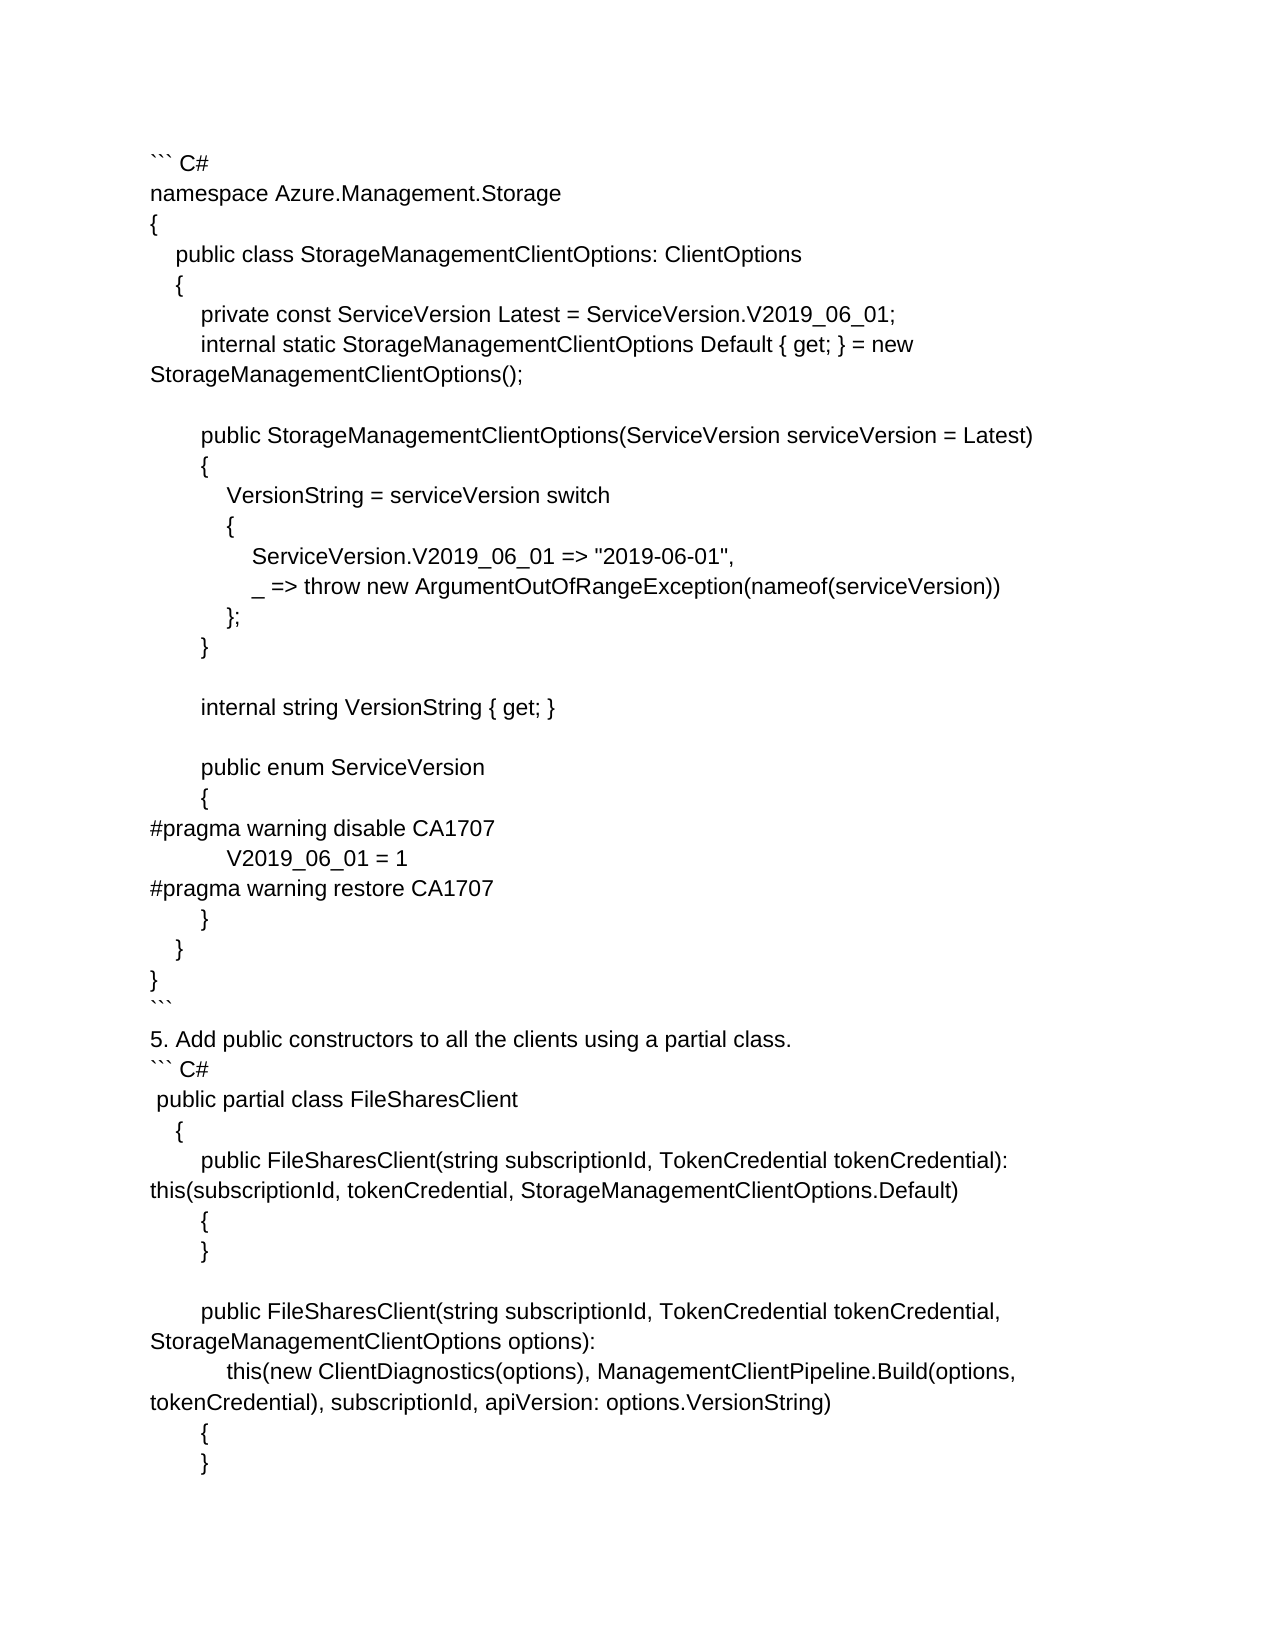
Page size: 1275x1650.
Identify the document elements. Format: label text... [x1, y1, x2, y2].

text } [150, 633, 1125, 660]
text { [150, 452, 1125, 478]
text { [150, 210, 1125, 237]
text ``` C# [150, 1056, 1125, 1083]
text #pragma warning disable CA1707 [150, 814, 1125, 841]
text public enum ServiceVersion [150, 754, 1125, 781]
text VersionString = serviceVersion switch [150, 482, 1125, 509]
text public StorageManagementClientOptions(ServiceVersion serviceVersion = Latest) [150, 422, 1125, 448]
text V2019_06_01 = 1 [150, 845, 1125, 871]
text #pragma warning restore CA1707 [150, 875, 1125, 901]
text { [150, 271, 1125, 297]
text 5. Add public constructors to all the clients using a partial class. [150, 1026, 1125, 1052]
text } [150, 1449, 1125, 1475]
text _ => throw new ArgumentOutOfRangeException(nameof(serviceVersion)) [150, 573, 1125, 599]
text namespace Azure.Management.Storage [150, 180, 1125, 207]
text internal string VersionString { get; } [150, 694, 1125, 720]
text } [150, 905, 1125, 932]
text { [150, 1419, 1125, 1445]
text ``` [150, 996, 1125, 1022]
text public FileSharesClient(string subscriptionId, TokenCredential tokenCredential): this(subscriptionId, tokenCredential, StorageManagementClientOptions.Default) [150, 1147, 1125, 1203]
text this(new ClientDiagnostics(options), ManagementClientPipeline.Build(options, tokenCredential), subscriptionId, apiVersion: options.VersionString) [150, 1358, 1125, 1415]
text { [150, 784, 1125, 811]
text private const ServiceVersion Latest = ServiceVersion.V2019_06_01; [150, 301, 1125, 327]
text { [150, 1117, 1125, 1143]
text }; [150, 603, 1125, 629]
text ``` C# [150, 150, 1125, 176]
text } [150, 935, 1125, 962]
text { [150, 1207, 1125, 1234]
text public class StorageManagementClientOptions: ClientOptions [150, 241, 1125, 267]
text { [150, 512, 1125, 539]
text ServiceVersion.V2019_06_01 => "2019-06-01", [150, 543, 1125, 569]
text public partial class FileSharesClient [150, 1086, 1125, 1113]
text } [150, 1237, 1125, 1264]
text public FileSharesClient(string subscriptionId, TokenCredential tokenCredential, StorageManagementClientOptions options): [150, 1298, 1125, 1354]
text internal static StorageManagementClientOptions Default { get; } = new StorageManagementClientOptions(); [150, 331, 1125, 388]
text } [150, 966, 1125, 992]
